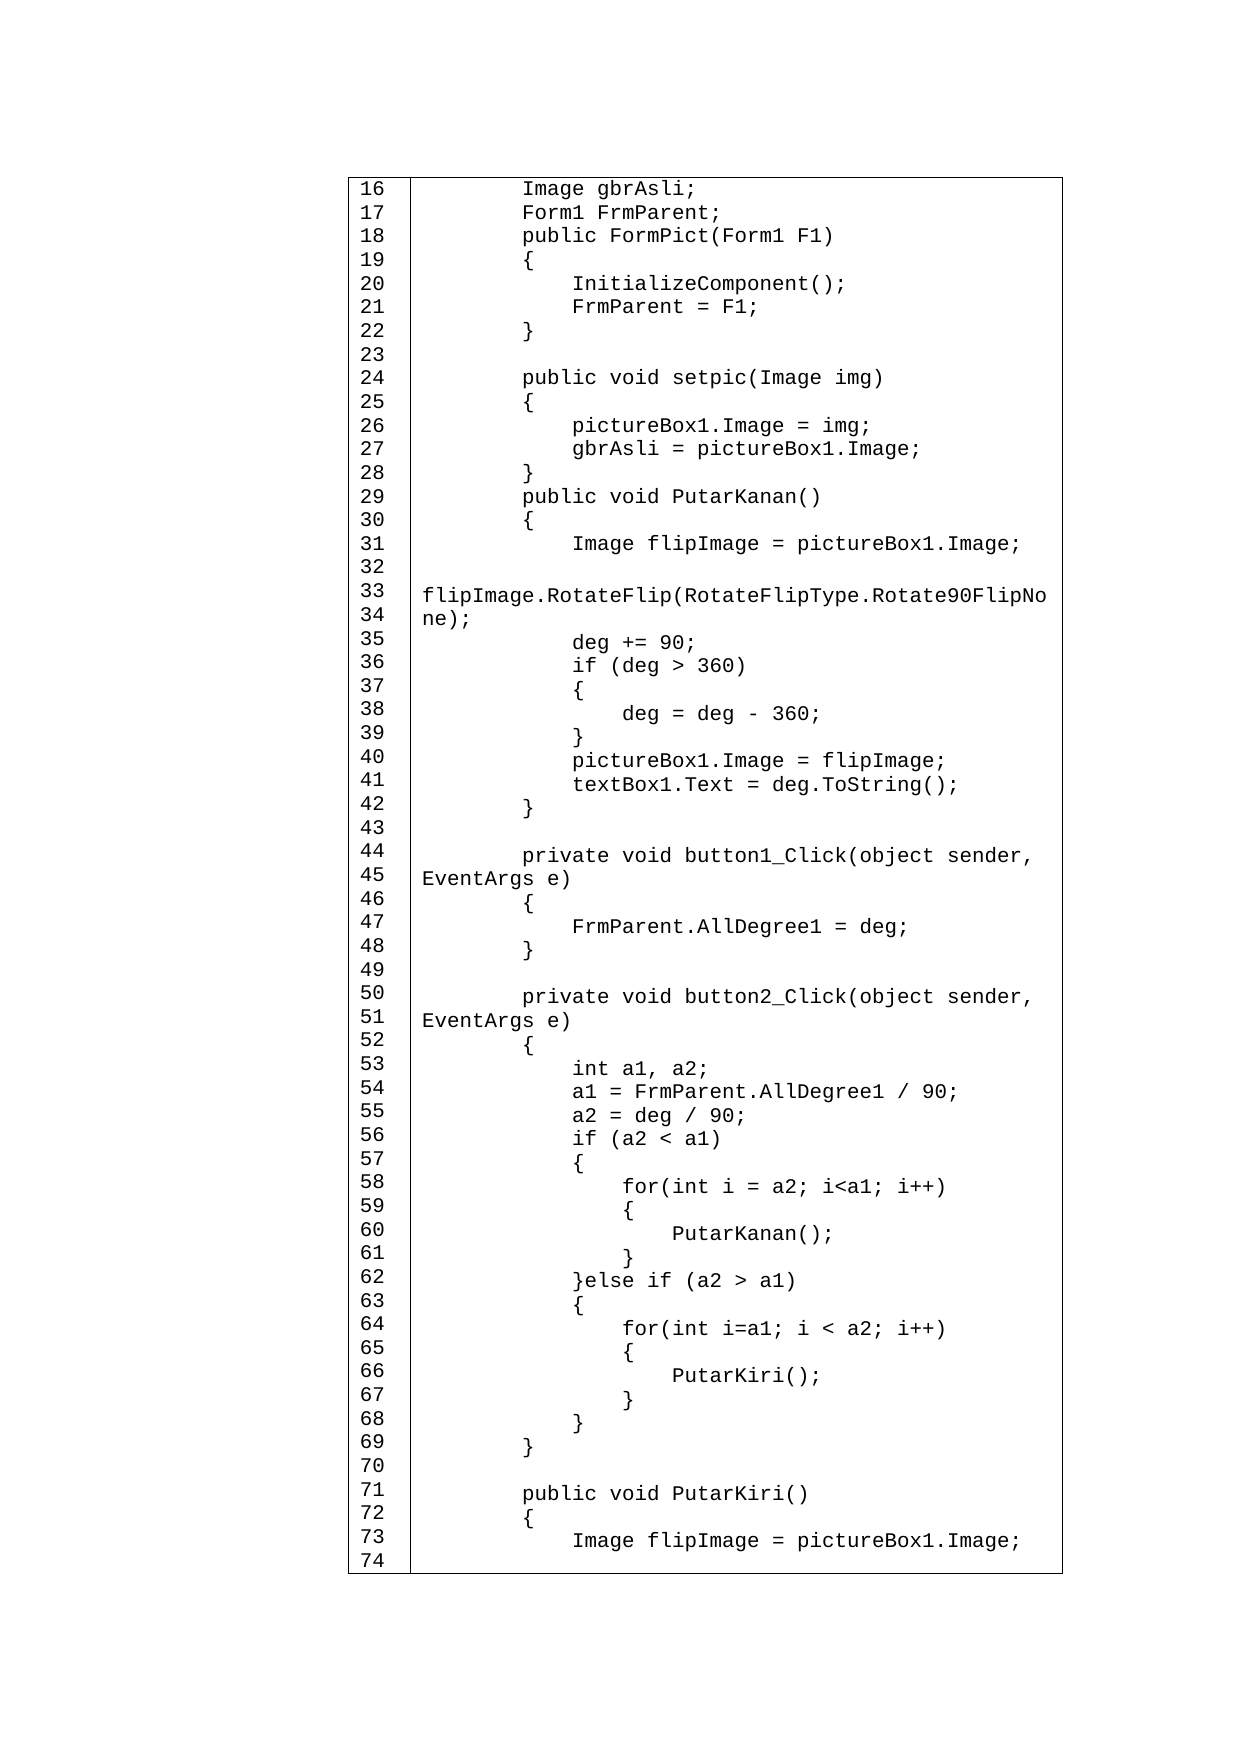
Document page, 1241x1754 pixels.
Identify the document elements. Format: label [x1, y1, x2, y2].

table_cell [349, 178, 410, 1573]
table_cell [411, 178, 1062, 1573]
